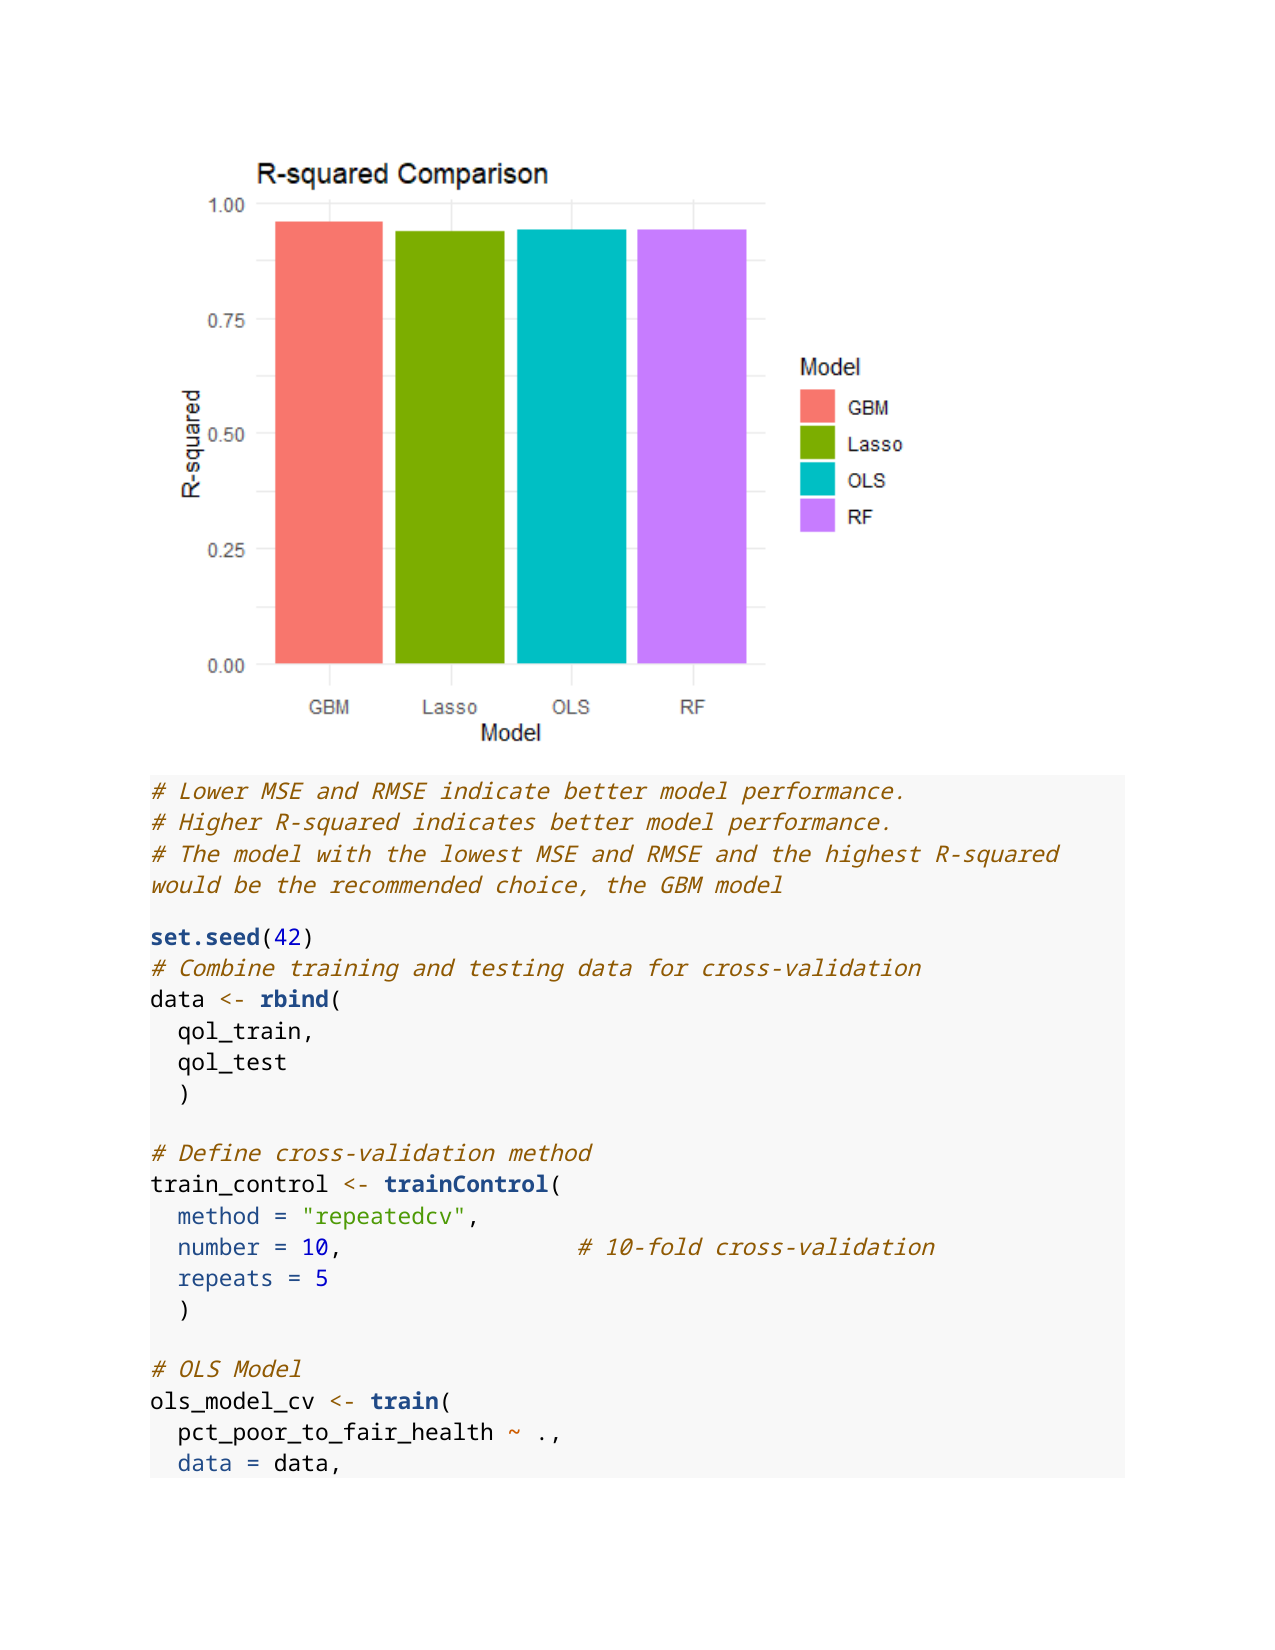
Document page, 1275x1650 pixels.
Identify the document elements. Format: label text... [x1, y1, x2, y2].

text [150, 921, 1125, 1478]
text # Lower MSE and RMSE indicate better model performance. # Higher R-squared indicates better model performance. # The model with the lowest MSE and RMSE and the highest R-squared would be the recommended choice, the GBM model [782, 775, 1125, 900]
picture [168, 150, 927, 757]
